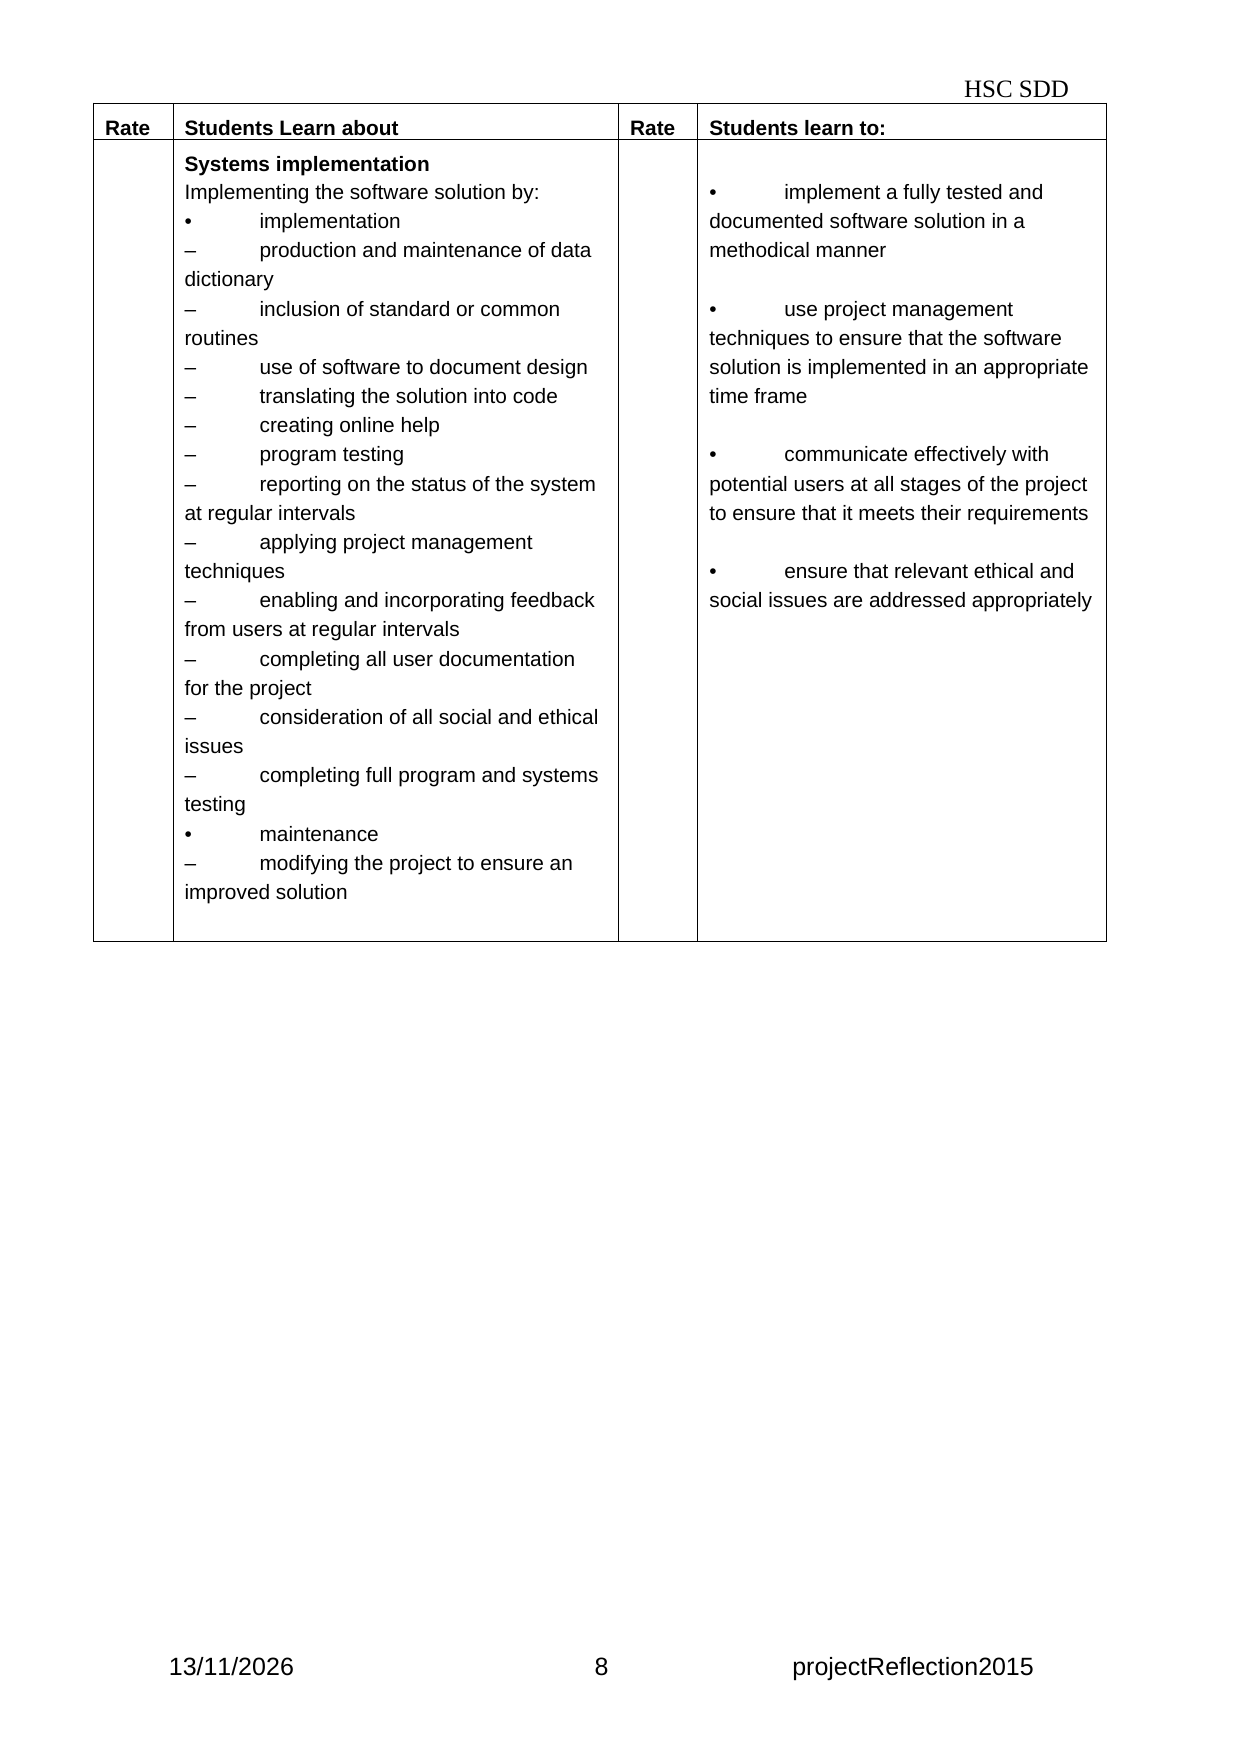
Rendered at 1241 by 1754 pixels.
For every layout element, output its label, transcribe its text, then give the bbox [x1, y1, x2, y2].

table_cell • implement a fully tested and documented software solution in a methodical manner • use project management techniques to ensure that the software solution is implemented in an appropriate time frame • communicate effectively with potential users at all stages of the project to ensure that it meets their requirements • ensure that relevant ethical and social issues are addressed appropriately [698, 140, 1106, 941]
table_header Students Learn about [174, 104, 618, 139]
table_header Students learn to: [698, 104, 1106, 139]
table_header Rate [94, 104, 173, 139]
table_header Rate [619, 104, 697, 139]
table_cell [94, 140, 173, 941]
table_cell Systems implementation Implementing the software solution by: • implementation – production and maintenance of data dictionary – inclusion of standard or common routines – use of software to document design – translating the solution into code – creating online help – program testing – reporting on the status of the system at regular intervals – applying project management techniques – enabling and incorporating feedback from users at regular intervals – completing all user documentation for the project – consideration of all social and ethical issues – completing full program and systems testing • maintenance – modifying the project to ensure an improved solution [174, 140, 618, 941]
table_cell [619, 140, 697, 941]
